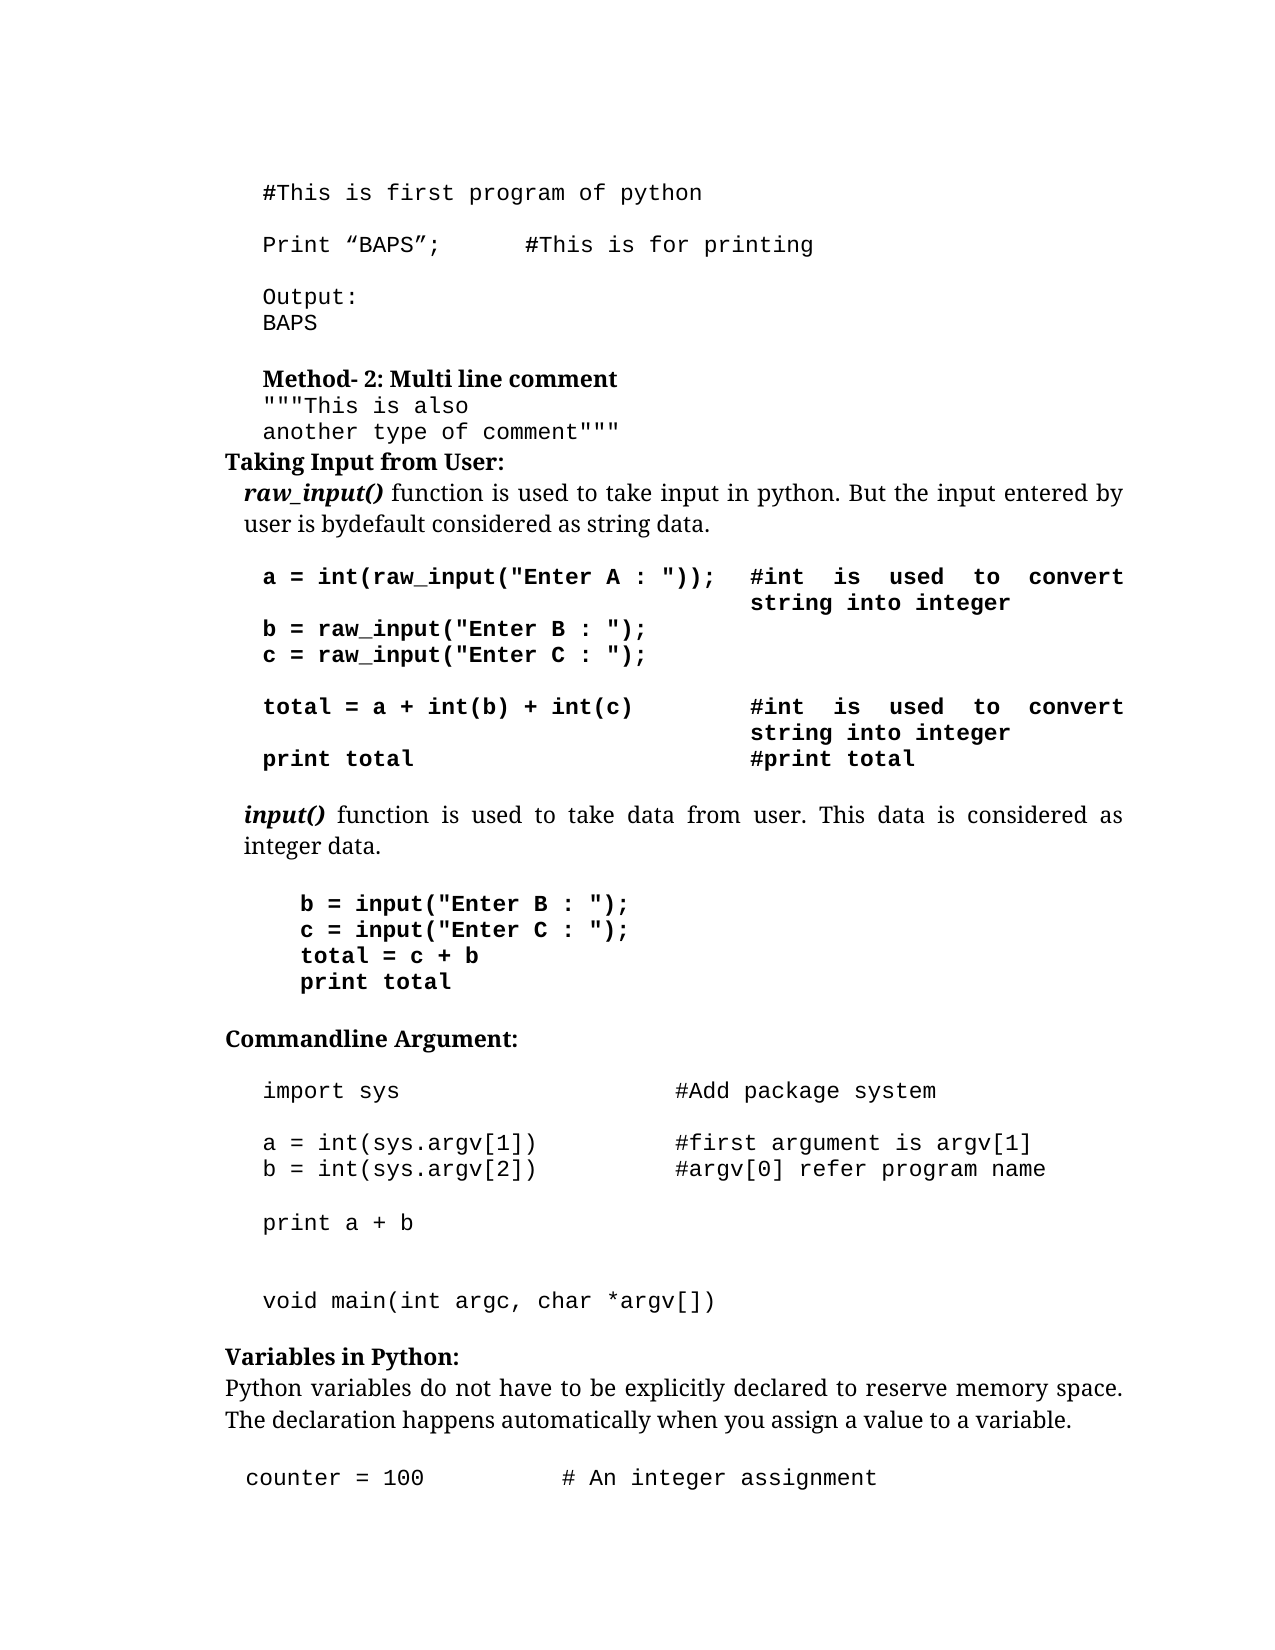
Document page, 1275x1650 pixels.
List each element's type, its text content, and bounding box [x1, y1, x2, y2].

text counter = 100 # An integer assignment [150, 1466, 1125, 1492]
text """This is also [262, 394, 1125, 420]
text input() function is used to take data from user. This data is considered as integer data. [244, 799, 1125, 862]
text Taking Input from User: [150, 446, 1125, 477]
text total = c + b [244, 945, 1125, 971]
text void main(int argc, char *argv[]) [262, 1289, 1125, 1315]
text Python variables do not have to be explicitly declared to reserve memory space. The declaration happens automatically when you assign a value to a variable. [225, 1372, 1125, 1435]
text print total [244, 971, 1125, 997]
text Commandline Argument: [150, 1022, 1125, 1054]
text a = int(sys.argv[1]) #first argument is argv[1] [262, 1132, 1125, 1157]
text import sys #Add package system [262, 1080, 1125, 1106]
text print total #print total [262, 747, 1125, 773]
text b = int(sys.argv[2]) #argv[0] refer program name [262, 1157, 1125, 1183]
text b = raw_input("Enter B : "); [262, 617, 1125, 643]
text #This is first program of python [262, 181, 1125, 207]
text print a + b [262, 1211, 1125, 1237]
text a = int(raw_input("Enter A : ")); #int is used to convert string into integer [262, 566, 1125, 617]
text Method- 2: Multi line comment [262, 363, 1125, 394]
text b = input("Enter B : "); [244, 893, 1125, 919]
text c = raw_input("Enter C : "); [262, 643, 1125, 669]
text total = a + int(b) + int(c) #int is used to convert string into integer [262, 695, 1125, 747]
text Variables in Python: [225, 1341, 1125, 1372]
text Output: [262, 285, 1125, 311]
text another type of comment""" [262, 420, 1125, 446]
list raw_input() function is used to take input in python. But the input entered by user is bydefault considered as string data. [244, 477, 1125, 540]
text Print “BAPS”; #This is for printing [262, 233, 1125, 259]
text c = input("Enter C : "); [244, 919, 1125, 945]
text BAPS [262, 311, 1125, 337]
